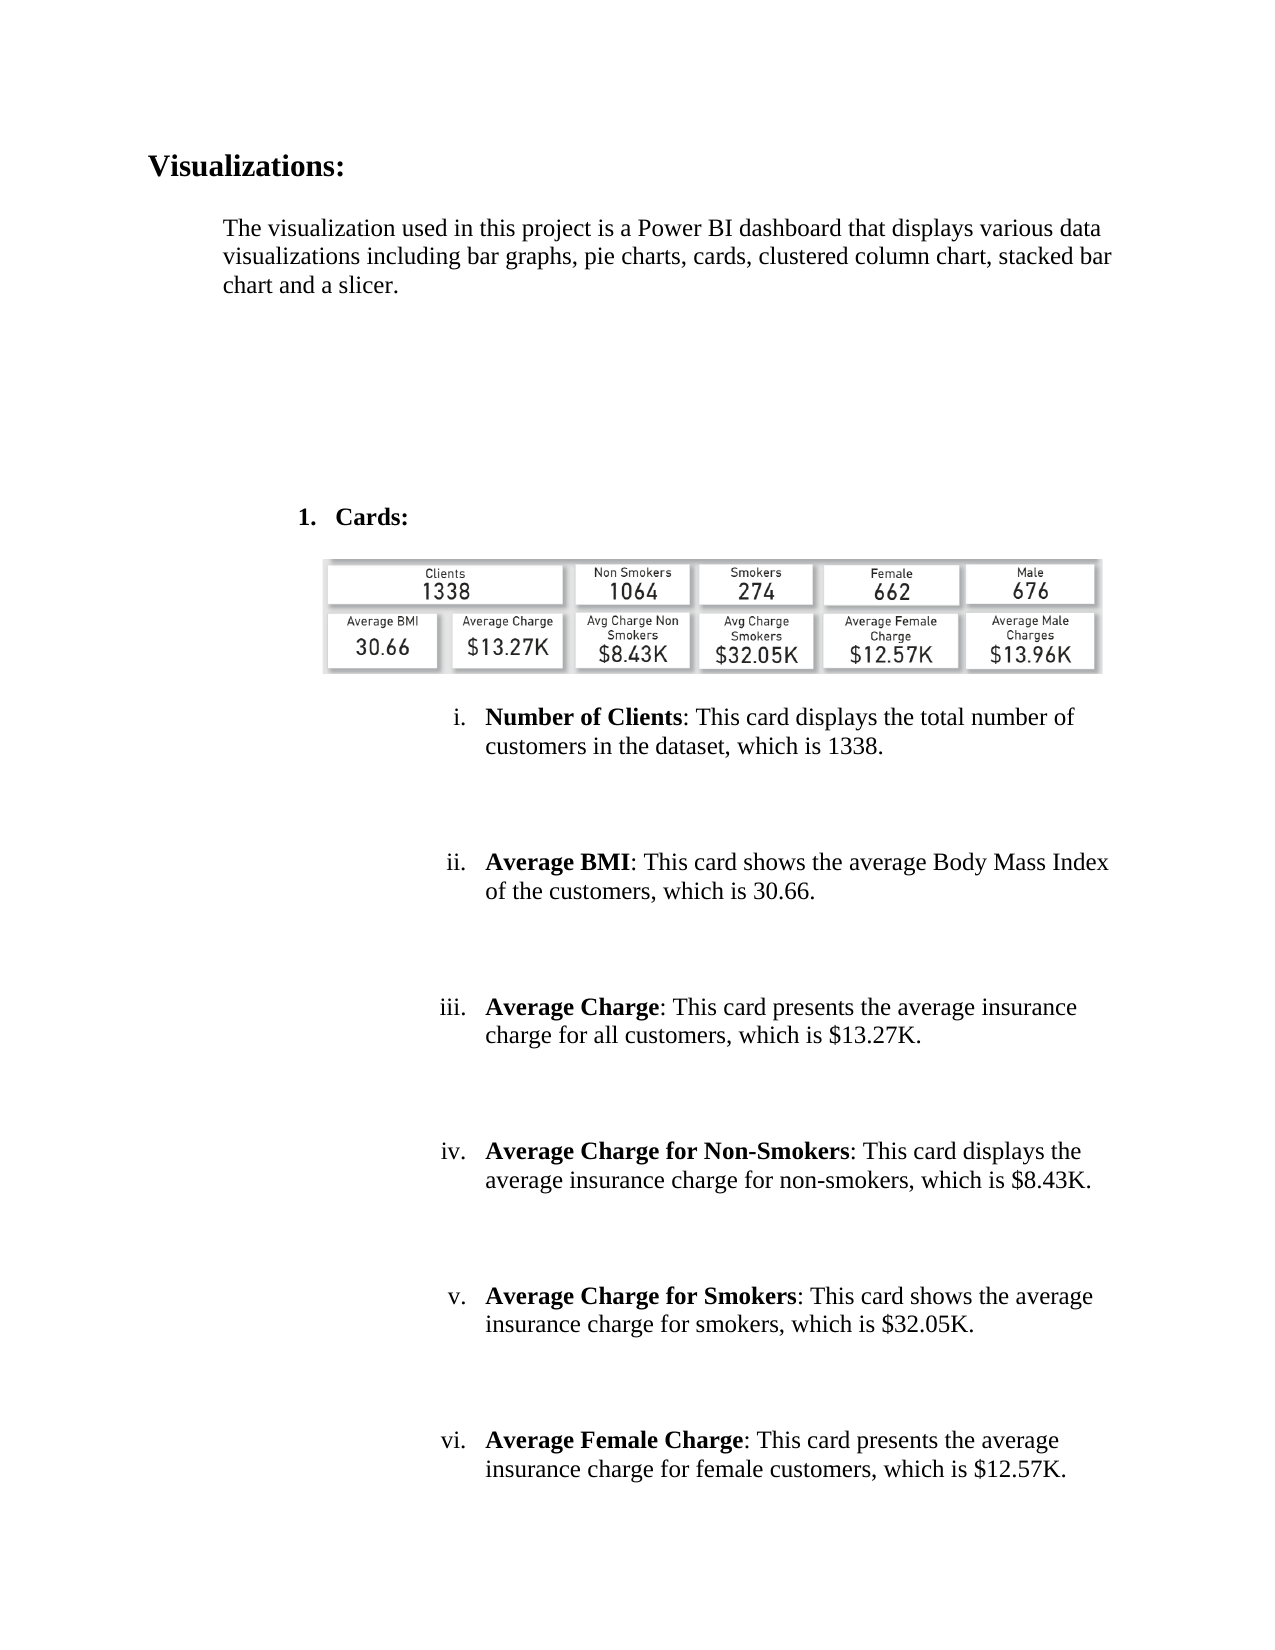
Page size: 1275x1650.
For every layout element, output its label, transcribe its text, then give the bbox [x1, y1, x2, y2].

text Visualizations: [148, 148, 1127, 183]
text The visualization used in this project is a Power BI dashboard that displays various data visualizations including bar graphs, pie charts, cards, clustered column chart, stacked bar chart and a slicer. [223, 213, 1127, 299]
list Average Charge for Non-Smokers: This card displays the average insurance charge for non-smokers, which is $8.43K. [466, 1136, 1127, 1194]
picture [322, 559, 1103, 674]
list Average Charge for Smokers: This card shows the average insurance charge for smokers, which is $32.05K. [466, 1281, 1127, 1338]
list Average BMI: This card shows the average Body Mass Index of the customers, which is 30.66. [466, 847, 1127, 904]
list Average Female Charge: This card presents the average insurance charge for female customers, which is $12.57K. [466, 1425, 1127, 1483]
list Cards: [298, 502, 1127, 531]
list Average Charge: This card presents the average insurance charge for all customers, which is $13.27K. [466, 992, 1127, 1049]
list Number of Clients: This card displays the total number of customers in the dataset, which is 1338. [466, 702, 1127, 760]
